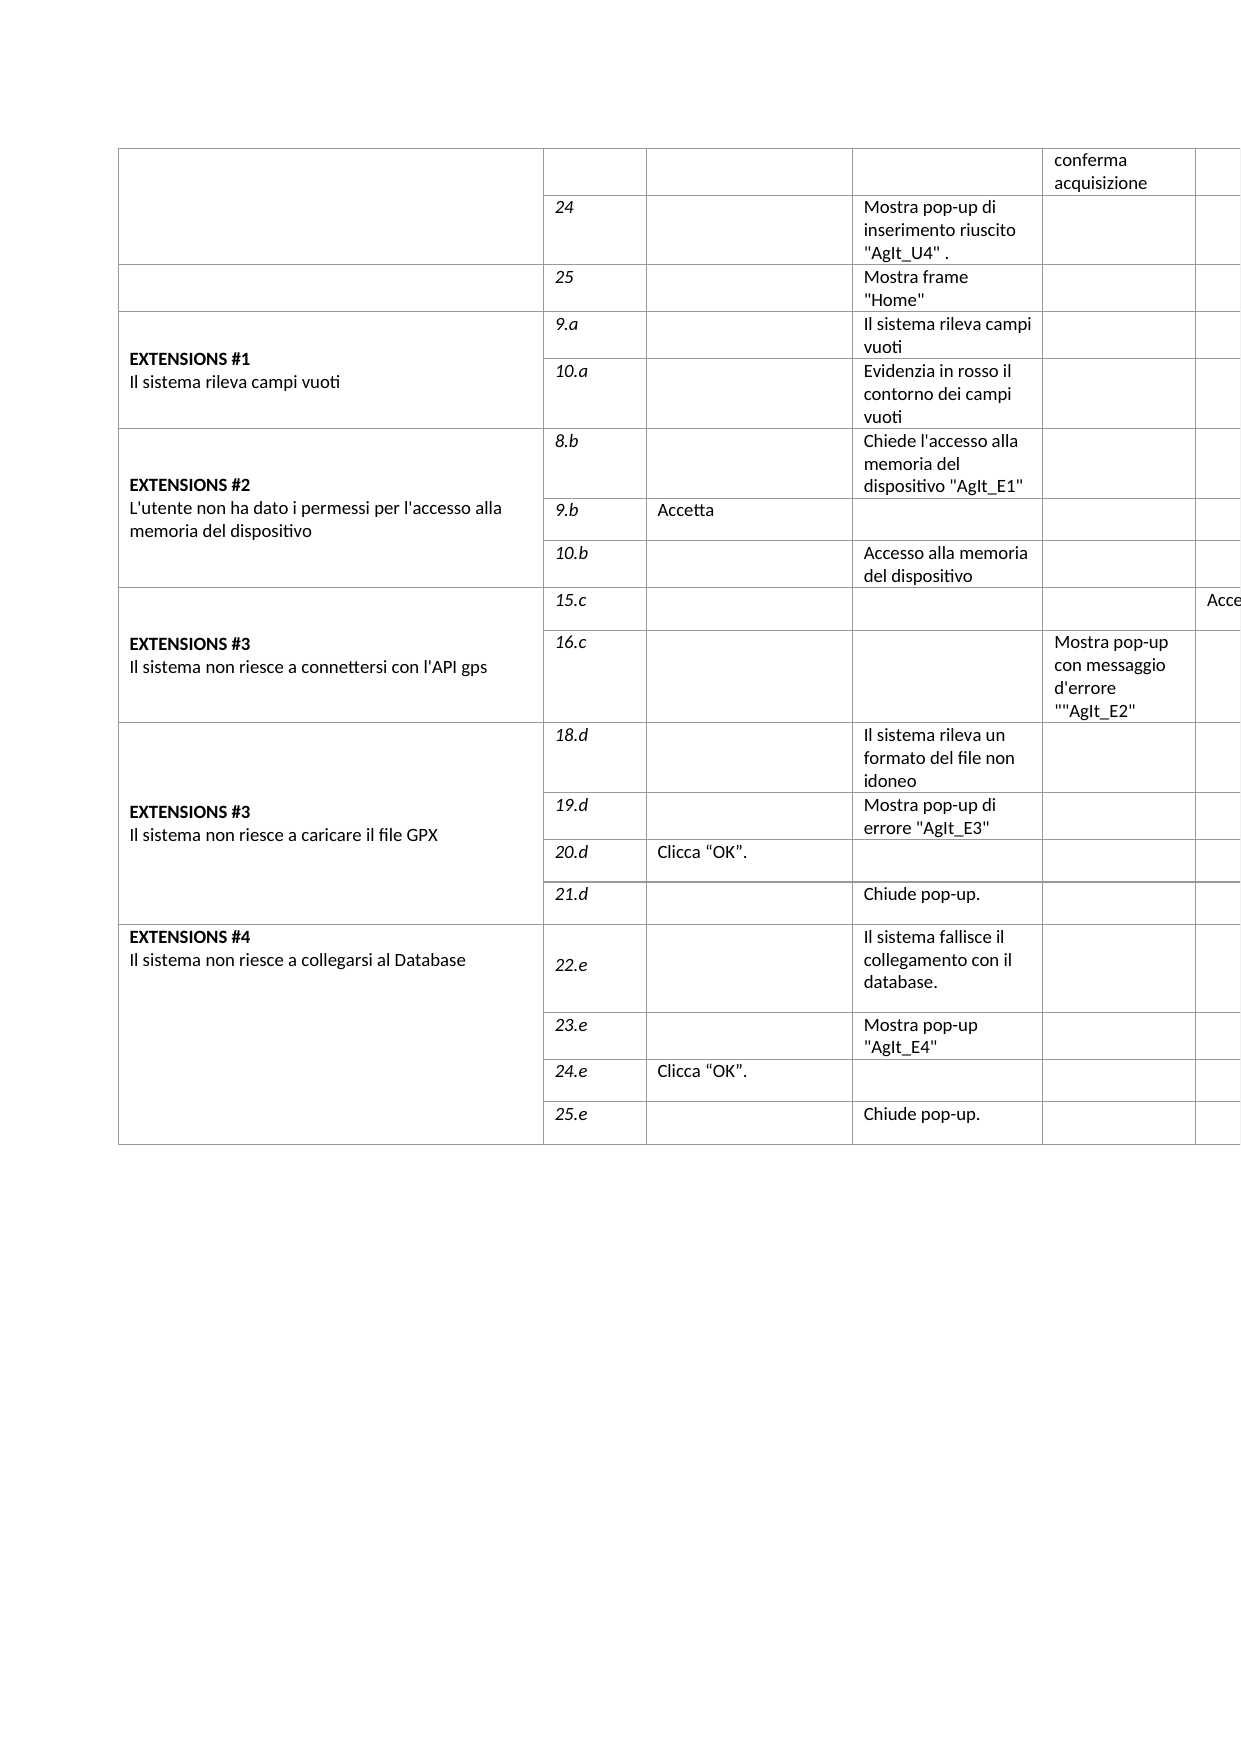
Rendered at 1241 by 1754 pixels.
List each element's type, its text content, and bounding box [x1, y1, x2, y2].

table_cell [647, 196, 852, 264]
table_cell [1196, 840, 1240, 881]
table_cell [647, 149, 852, 194]
table_cell [1196, 196, 1240, 264]
table_cell 20.d [544, 840, 646, 881]
table_cell [647, 1013, 852, 1058]
table_cell [647, 1102, 852, 1143]
table_cell Accesso negato [1196, 588, 1240, 629]
table_cell Il sistema rileva un formato del file non idoneo [853, 723, 1042, 792]
table_cell [119, 265, 543, 311]
table_cell Chiude pop-up. [853, 883, 1042, 924]
table_cell [1043, 793, 1195, 839]
table_cell [1043, 499, 1195, 540]
table_cell 18.d [544, 723, 646, 792]
table_cell [853, 840, 1042, 881]
table_cell [647, 541, 852, 587]
table_cell Ritorna un valore di conferma acquisizione [1043, 149, 1195, 194]
table_cell Chiude pop-up. [853, 1102, 1042, 1143]
table_cell 24 [544, 196, 646, 264]
table_cell [1196, 312, 1240, 358]
table_cell [1196, 429, 1240, 498]
table_cell 16.c [544, 631, 646, 722]
table_cell 19.d [544, 793, 646, 839]
table_cell 24.e [544, 1060, 646, 1101]
table_cell [647, 429, 852, 498]
table_cell 23.e [544, 1013, 646, 1058]
table_cell 23 [544, 149, 646, 194]
table_cell [1043, 1102, 1195, 1143]
table_cell Chiede l'accesso alla memoria del dispositivo "AgIt_E1" [853, 429, 1042, 498]
table_cell 9.b [544, 499, 646, 540]
table_cell 9.a [544, 312, 646, 358]
table_cell [853, 588, 1042, 629]
table_cell 21.d [544, 883, 646, 924]
table_cell Mostra pop-up di inserimento riuscito "AgIt_U4" . [853, 196, 1042, 264]
table_cell Accetta [647, 499, 852, 540]
table_cell [1196, 149, 1240, 194]
table_cell Il sistema fallisce il collegamento con il database. [853, 925, 1042, 1012]
table_cell [1196, 631, 1240, 722]
table_cell Clicca “OK”. [647, 1060, 852, 1101]
table_cell [853, 1060, 1042, 1101]
table_cell 8.b [544, 429, 646, 498]
table_cell [1196, 359, 1240, 428]
table_cell 10.b [544, 541, 646, 587]
table_cell Mostra pop-up di errore "AgIt_E3" [853, 793, 1042, 839]
table_cell [1043, 883, 1195, 924]
table_cell EXTENSIONS #3 Il sistema non riesce a caricare il file GPX [119, 723, 543, 924]
table_cell [1196, 723, 1240, 792]
table_cell [647, 723, 852, 792]
table_cell [647, 631, 852, 722]
table_cell [1043, 840, 1195, 881]
table_cell [647, 925, 852, 1012]
table_cell [647, 793, 852, 839]
table_cell [1043, 359, 1195, 428]
table_cell [1196, 541, 1240, 587]
table_cell [1043, 429, 1195, 498]
table_cell [647, 588, 852, 629]
table_cell [853, 499, 1042, 540]
table_cell [1043, 312, 1195, 358]
table_cell 15.c [544, 588, 646, 629]
table_cell Mostra pop-up "AgIt_E4" [853, 1013, 1042, 1058]
table_cell [1196, 925, 1240, 1012]
table_cell EXTENSIONS #1 Il sistema rileva campi vuoti [119, 312, 543, 428]
table_cell [1043, 541, 1195, 587]
table_cell [1043, 1013, 1195, 1058]
table_cell 25.e [544, 1102, 646, 1143]
table_cell Il sistema rileva campi vuoti [853, 312, 1042, 358]
table_cell Clicca “OK”. [647, 840, 852, 881]
table_cell EXTENSIONS #3 Il sistema non riesce a connettersi con l'API gps [119, 588, 543, 722]
table_cell [853, 149, 1042, 194]
table_cell [1196, 793, 1240, 839]
table_cell [1043, 196, 1195, 264]
table_cell 22.e [544, 925, 646, 1012]
table_cell Accesso alla memoria del dispositivo [853, 541, 1042, 587]
table_cell [647, 883, 852, 924]
table_cell [1196, 499, 1240, 540]
table_cell Mostra frame "Home" [853, 265, 1042, 311]
table_cell [1196, 1102, 1240, 1143]
table_cell [1043, 723, 1195, 792]
table_cell 25 [544, 265, 646, 311]
table_cell [1043, 925, 1195, 1012]
table_cell Mostra pop-up con messaggio d'errore ""AgIt_E2" [1043, 631, 1195, 722]
table_cell [1196, 1013, 1240, 1058]
table_cell [1043, 1060, 1195, 1101]
table_cell EXTENSIONS #2 L'utente non ha dato i permessi per l'accesso alla memoria del dispositivo [119, 429, 543, 587]
table_cell [1196, 265, 1240, 311]
table_cell 10.a [544, 359, 646, 428]
table_cell Evidenzia in rosso il contorno dei campi vuoti [853, 359, 1042, 428]
table_cell [1196, 1060, 1240, 1101]
table_cell [647, 312, 852, 358]
table_cell [647, 359, 852, 428]
table_cell [853, 631, 1042, 722]
table_cell EXTENSIONS #4 Il sistema non riesce a collegarsi al Database [119, 925, 543, 1143]
table_cell [1196, 883, 1240, 924]
table_cell [647, 265, 852, 311]
table_cell [1043, 588, 1195, 629]
table_cell [1043, 265, 1195, 311]
